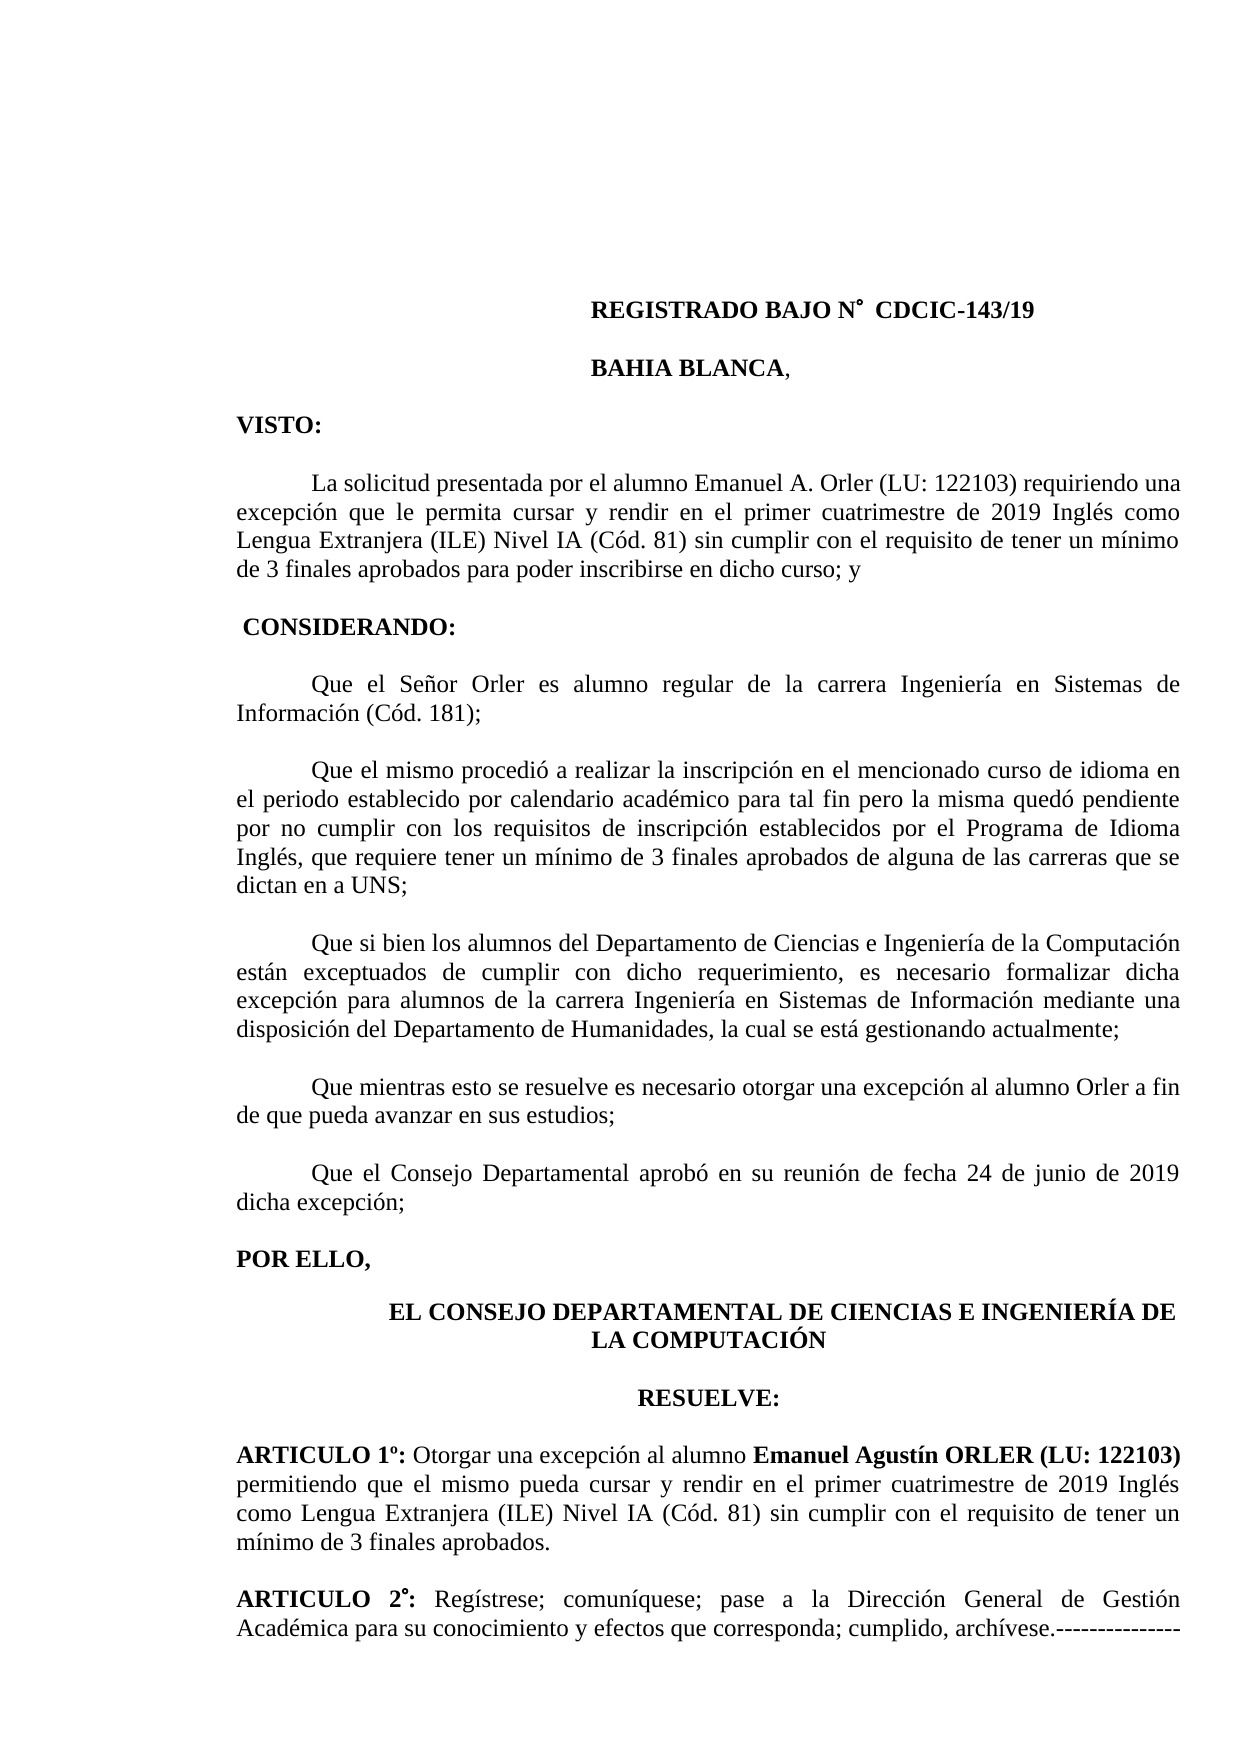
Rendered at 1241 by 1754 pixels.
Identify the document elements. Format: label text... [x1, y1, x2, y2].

text POR ELLO, [236, 1244, 1181, 1273]
text CONSIDERANDO: [236, 612, 1181, 640]
text RESUELVE: [236, 1383, 1181, 1412]
text Que mientras esto se resuelve es necesario otorgar una excepción al alumno Orler a fin de que pueda avanzar en sus estudios; [236, 1072, 1181, 1129]
text Que si bien los alumnos del Departamento de Ciencias e Ingeniería de la Computación están exceptuados de cumplir con dicho requerimiento, es necesario formalizar dicha excepción para alumnos de la carrera Ingeniería en Sistemas de Información mediante una disposición del Departamento de Humanidades, la cual se está gestionando actualmente; [236, 928, 1181, 1043]
text REGISTRADO BAJO N CDCIC-143/19 [236, 295, 1181, 324]
text Que el mismo procedió a realizar la inscripción en el mencionado curso de idioma en el periodo establecido por calendario académico para tal fin pero la misma quedó pendiente por no cumplir con los requisitos de inscripción establecidos por el Programa de Idioma Inglés, que requiere tener un mínimo de 3 finales aprobados de alguna de las carreras que se dictan en a UNS; [236, 755, 1181, 899]
text Que el Consejo Departamental aprobó en su reunión de fecha 24 de junio de 2019 dicha excepción; [236, 1158, 1181, 1215]
text ARTICULO 2: Regístrese; comuníquese; pase a de Gestión Académica para su conocimiento y efectos que corresponda; cumplido, archívese.--------------- [236, 1584, 1181, 1642]
text BAHIA BLANCA, [236, 353, 1181, 382]
text La solicitud presentada por el alumno Emanuel A. Orler (LU: 122103) requiriendo una excepción que le permita cursar y rendir en el primer cuatrimestre de 2019 Inglés como Lengua Extranjera (ILE) Nivel IA (Cód. 81) sin cumplir con el requisito de tener un mínimo de 3 finales aprobados para poder inscribirse en dicho curso; y [236, 468, 1181, 583]
text EL CONSEJO DEPARTAMENTAL DE CIENCIAS E INGENIERÍA DE LA COMPUTACIÓN [236, 1297, 1181, 1354]
text VISTO: [236, 410, 1181, 439]
text Que el Señor Orler es alumno regular de la carrera Ingeniería en Sistemas de Información (Cód. 181); [236, 669, 1181, 727]
text ARTICULO 1º: Otorgar una excepción al alumno Emanuel Agustín ORLER (LU: 122103) permitiendo que el mismo pueda cursar y rendir en el primer cuatrimestre de 2019 Inglés como Lengua Extranjera (ILE) Nivel IA (Cód. 81) sin cumplir con el requisito de tener un mínimo de 3 finales aprobados. [236, 1441, 1181, 1556]
